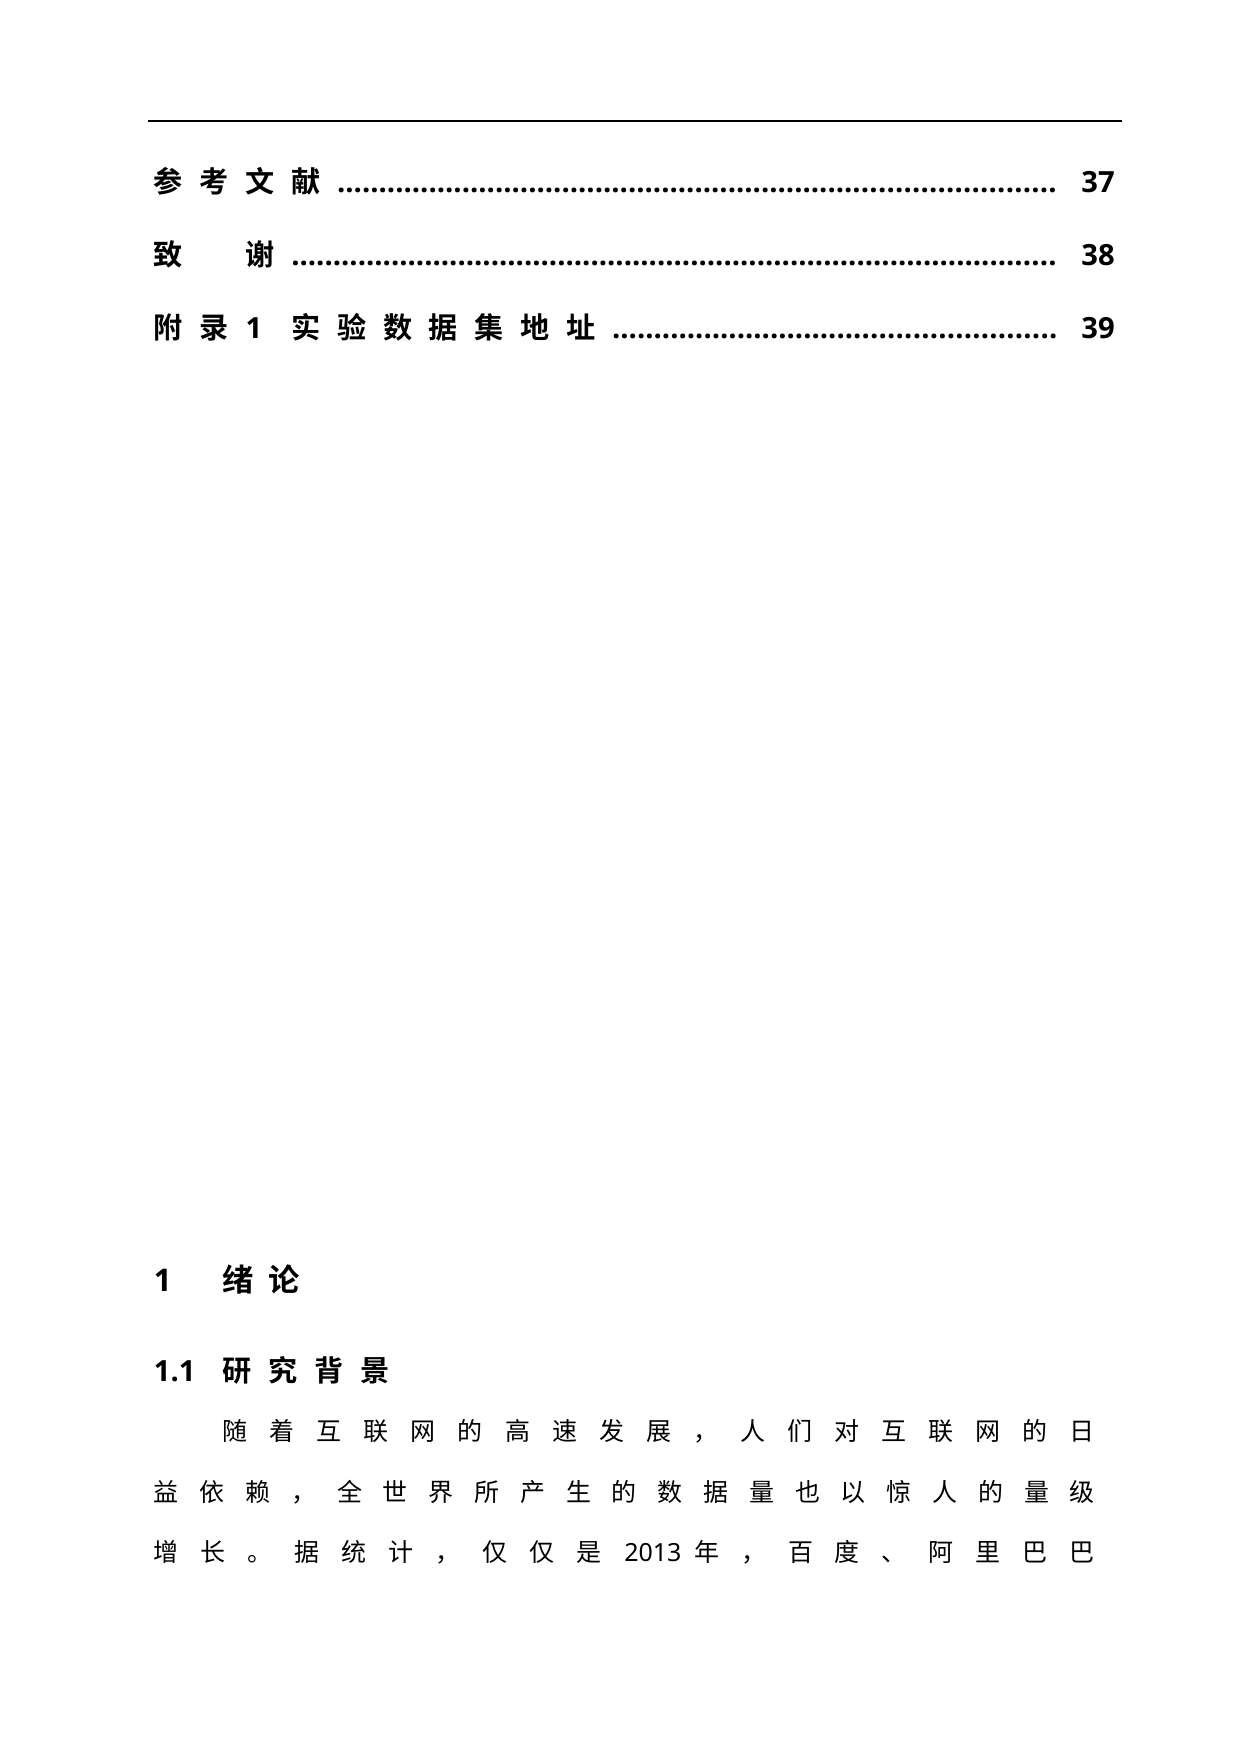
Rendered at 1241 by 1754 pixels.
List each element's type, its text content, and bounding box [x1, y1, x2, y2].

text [154, 1399, 1116, 1581]
text 致 谢 38 [154, 223, 1116, 283]
subtitle 1.1 研究背景 [154, 1339, 1116, 1399]
text 附录1 实验数据集地址 39 [154, 296, 1116, 356]
subtitle 绪论 [154, 1248, 1116, 1308]
text 参考文献 37 [154, 149, 1116, 210]
